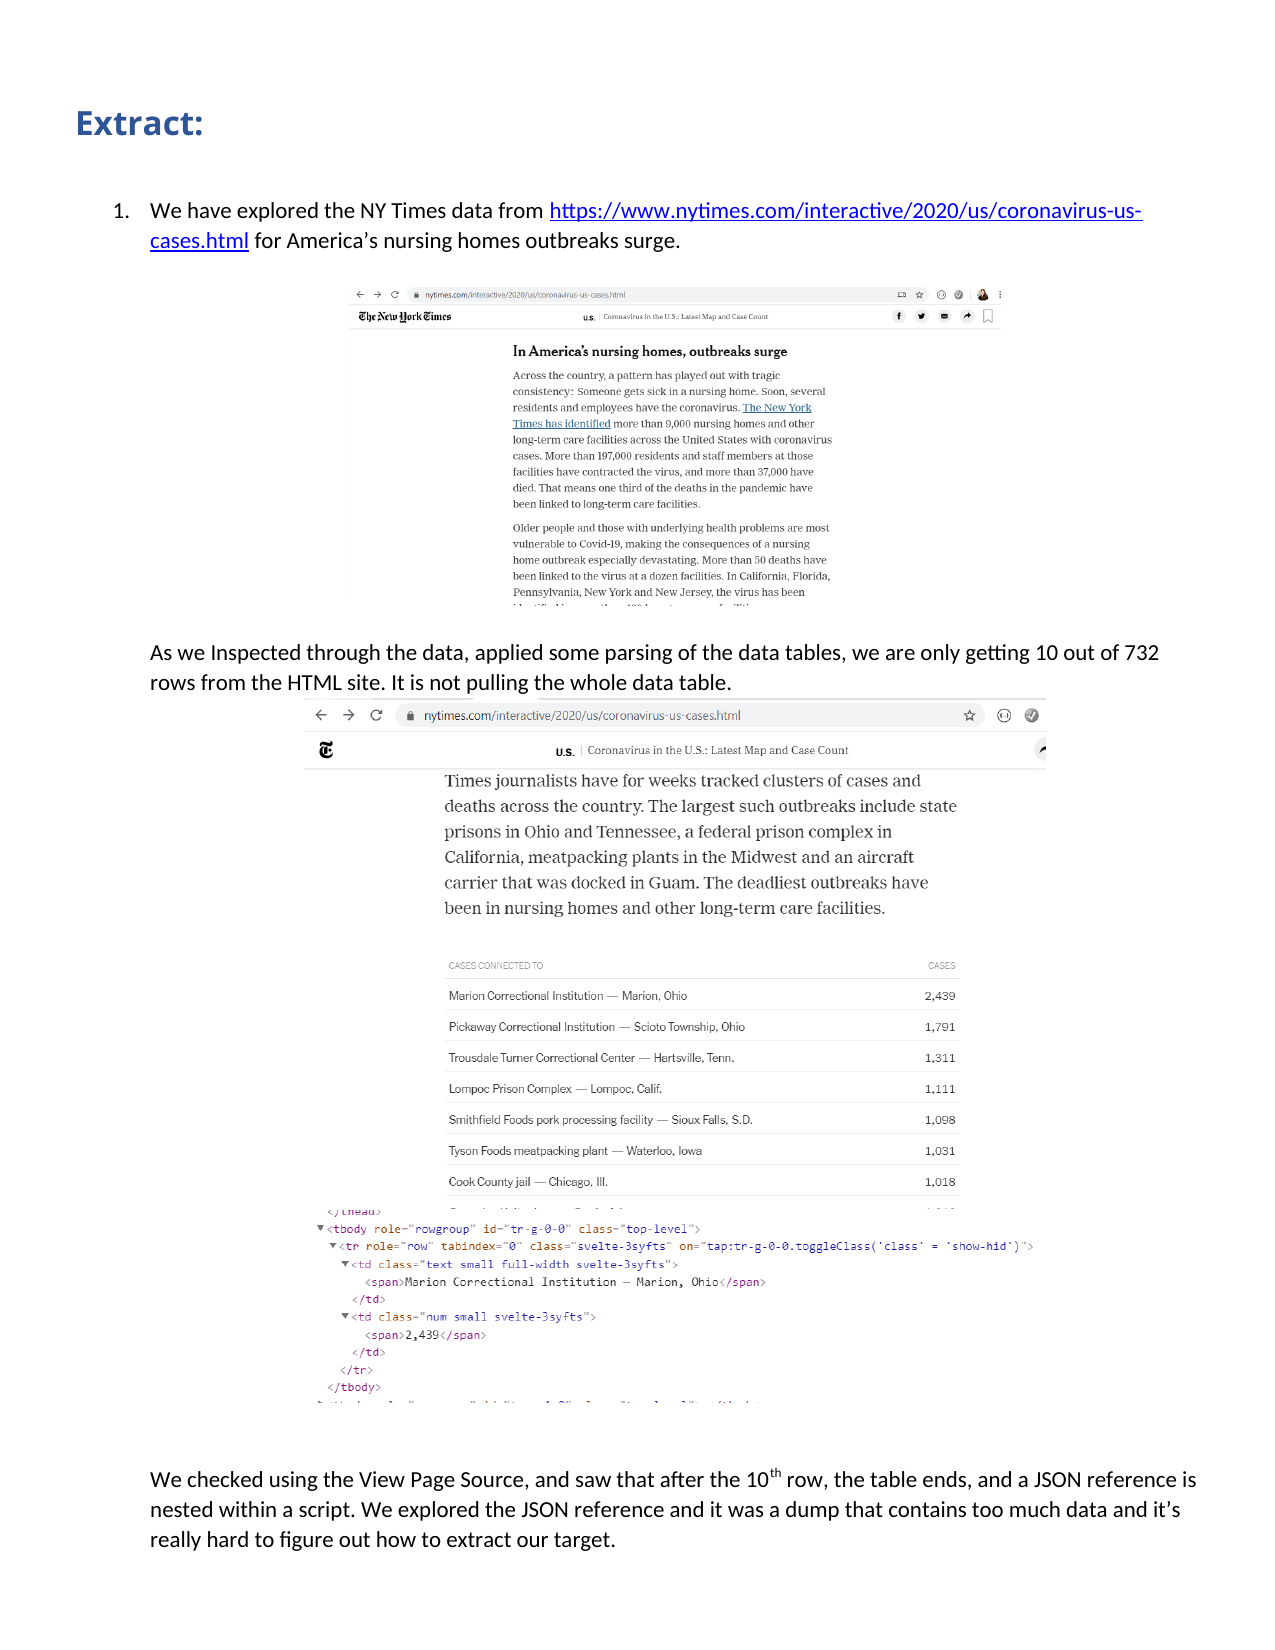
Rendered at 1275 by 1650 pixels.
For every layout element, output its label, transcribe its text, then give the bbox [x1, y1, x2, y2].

list As we Inspected through the data, applied some parsing of the data tables, we are only getting 10 out of 732 rows from the HTML site. It is not pulling the whole data table. [150, 638, 1200, 696]
picture [299, 1210, 1051, 1403]
subtitle Extract: [75, 100, 1200, 145]
list We have explored the NY Times data from https://www.nytimes.com/interactive/2020/us/coronavirus-us-cases.html for America’s nursing homes outbreaks surge. [112, 196, 1200, 254]
list We checked using the View Page Source, and saw that after the 10th row, the table ends, and a JSON reference is nested within a script. We explored the JSON reference and it was a dump that contains too much data and it’s really hard to figure out how to extract our target. [150, 1465, 1200, 1553]
picture [304, 698, 1046, 1209]
picture [348, 286, 1002, 606]
